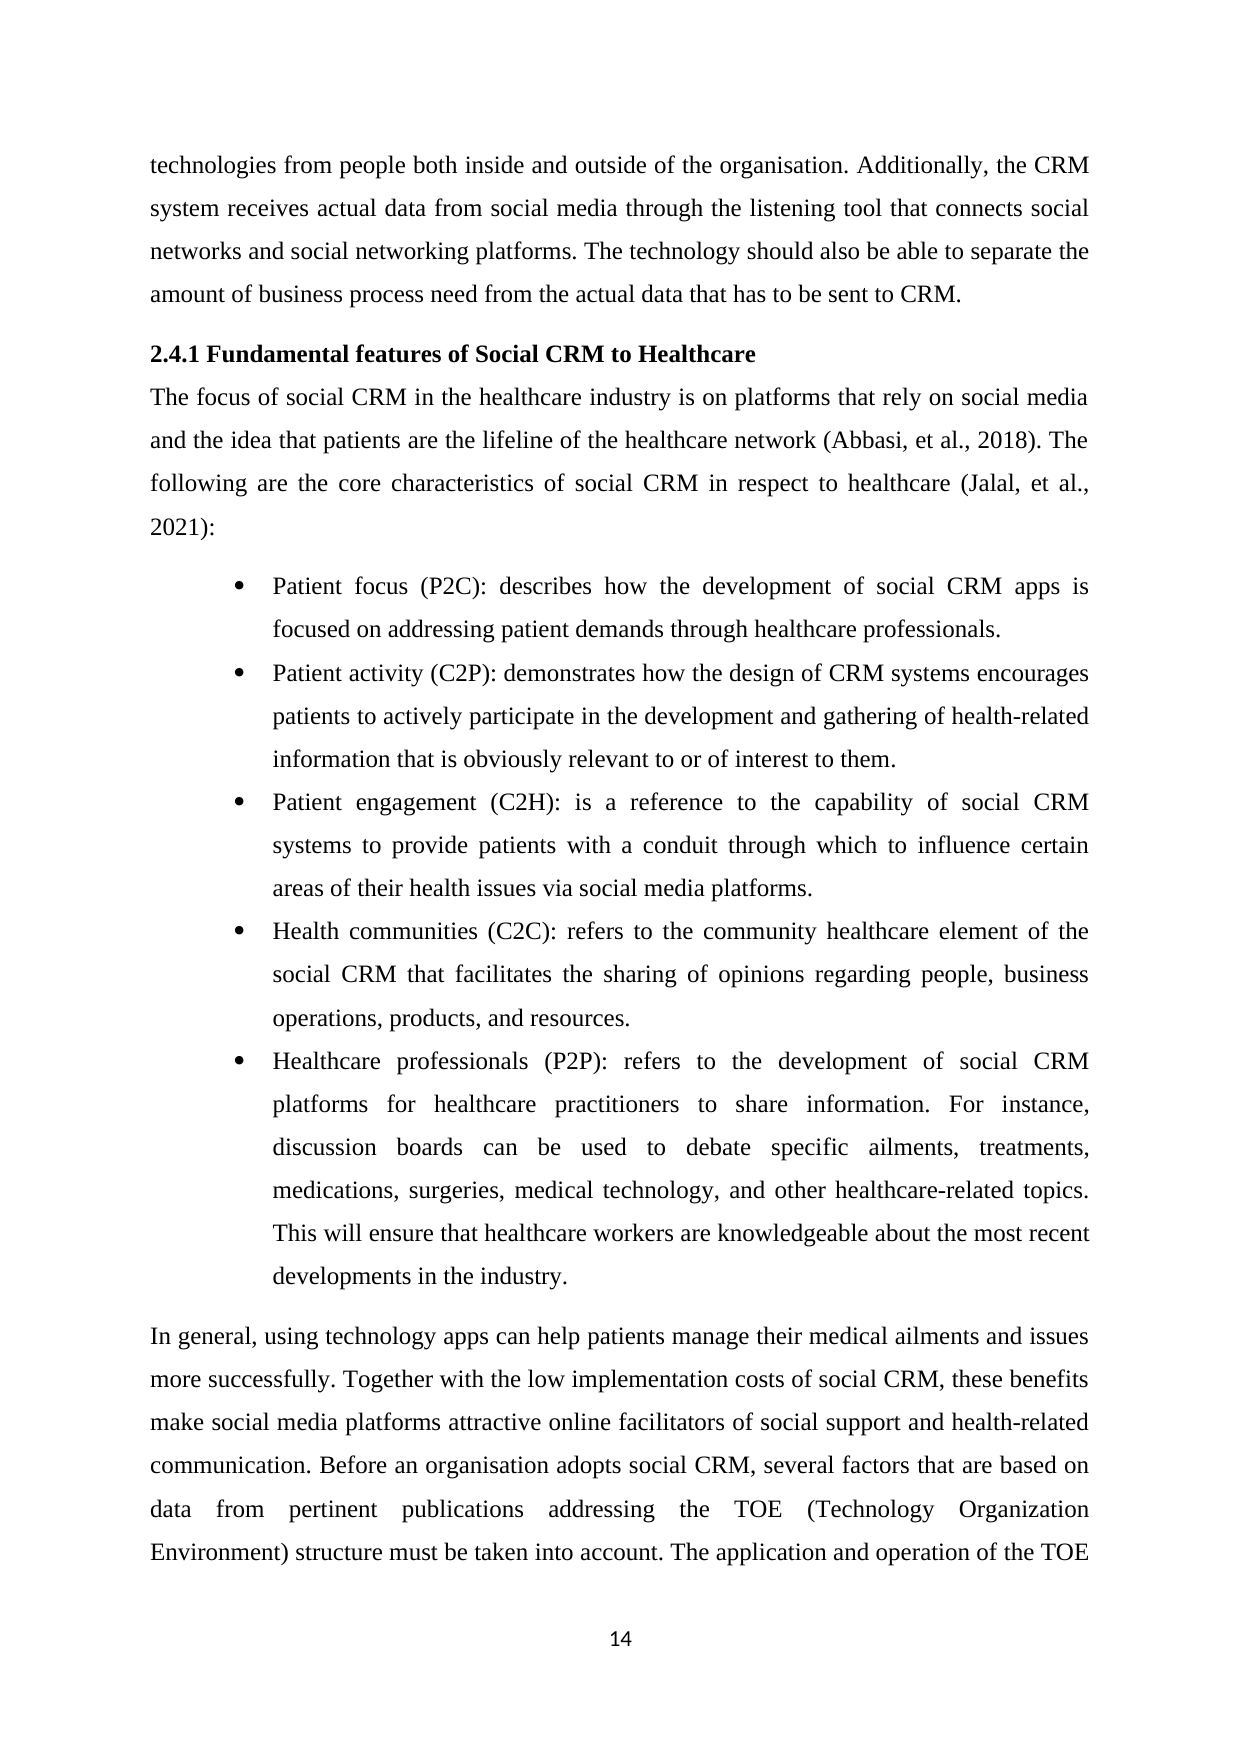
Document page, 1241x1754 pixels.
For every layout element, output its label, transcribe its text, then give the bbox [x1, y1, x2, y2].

text The focus of social CRM in the healthcare industry is on platforms that rely on social media and the idea that patients are the lifeline of the healthcare network (Abbasi, et al., 2018). The following are the core characteristics of social CRM in respect to healthcare (Jalal, et al., 2021): [150, 382, 1090, 540]
list Patient activity (C2P): demonstrates how the design of CRM systems encourages patients to actively participate in the development and gathering of health-related information that is obviously relevant to or of interest to them. [235, 658, 1090, 773]
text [150, 150, 1090, 308]
list Healthcare professionals (P2P): refers to the development of social CRM platforms for healthcare practitioners to share information. For instance, discussion boards can be used to debate specific ailments, treatments, medications, surgeries, medical technology, and other healthcare-related topics. This will ensure that healthcare workers are knowledgeable about the most recent developments in the industry. [235, 1046, 1090, 1290]
list Patient engagement (C2H): is a reference to the capability of social CRM systems to provide patients with a conduit through which to influence certain areas of their health issues via social media platforms. [235, 787, 1090, 902]
subtitle 2.4.1 Fundamental features of Social CRM to Healthcare [150, 339, 1090, 368]
list Patient focus (P2C): describes how the development of social CRM apps is focused on addressing patient demands through healthcare professionals. [235, 571, 1090, 643]
list Health communities (C2C): refers to the community healthcare element of the social CRM that facilitates the sharing of opinions regarding people, business operations, products, and resources. [235, 916, 1090, 1031]
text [150, 1321, 1090, 1566]
